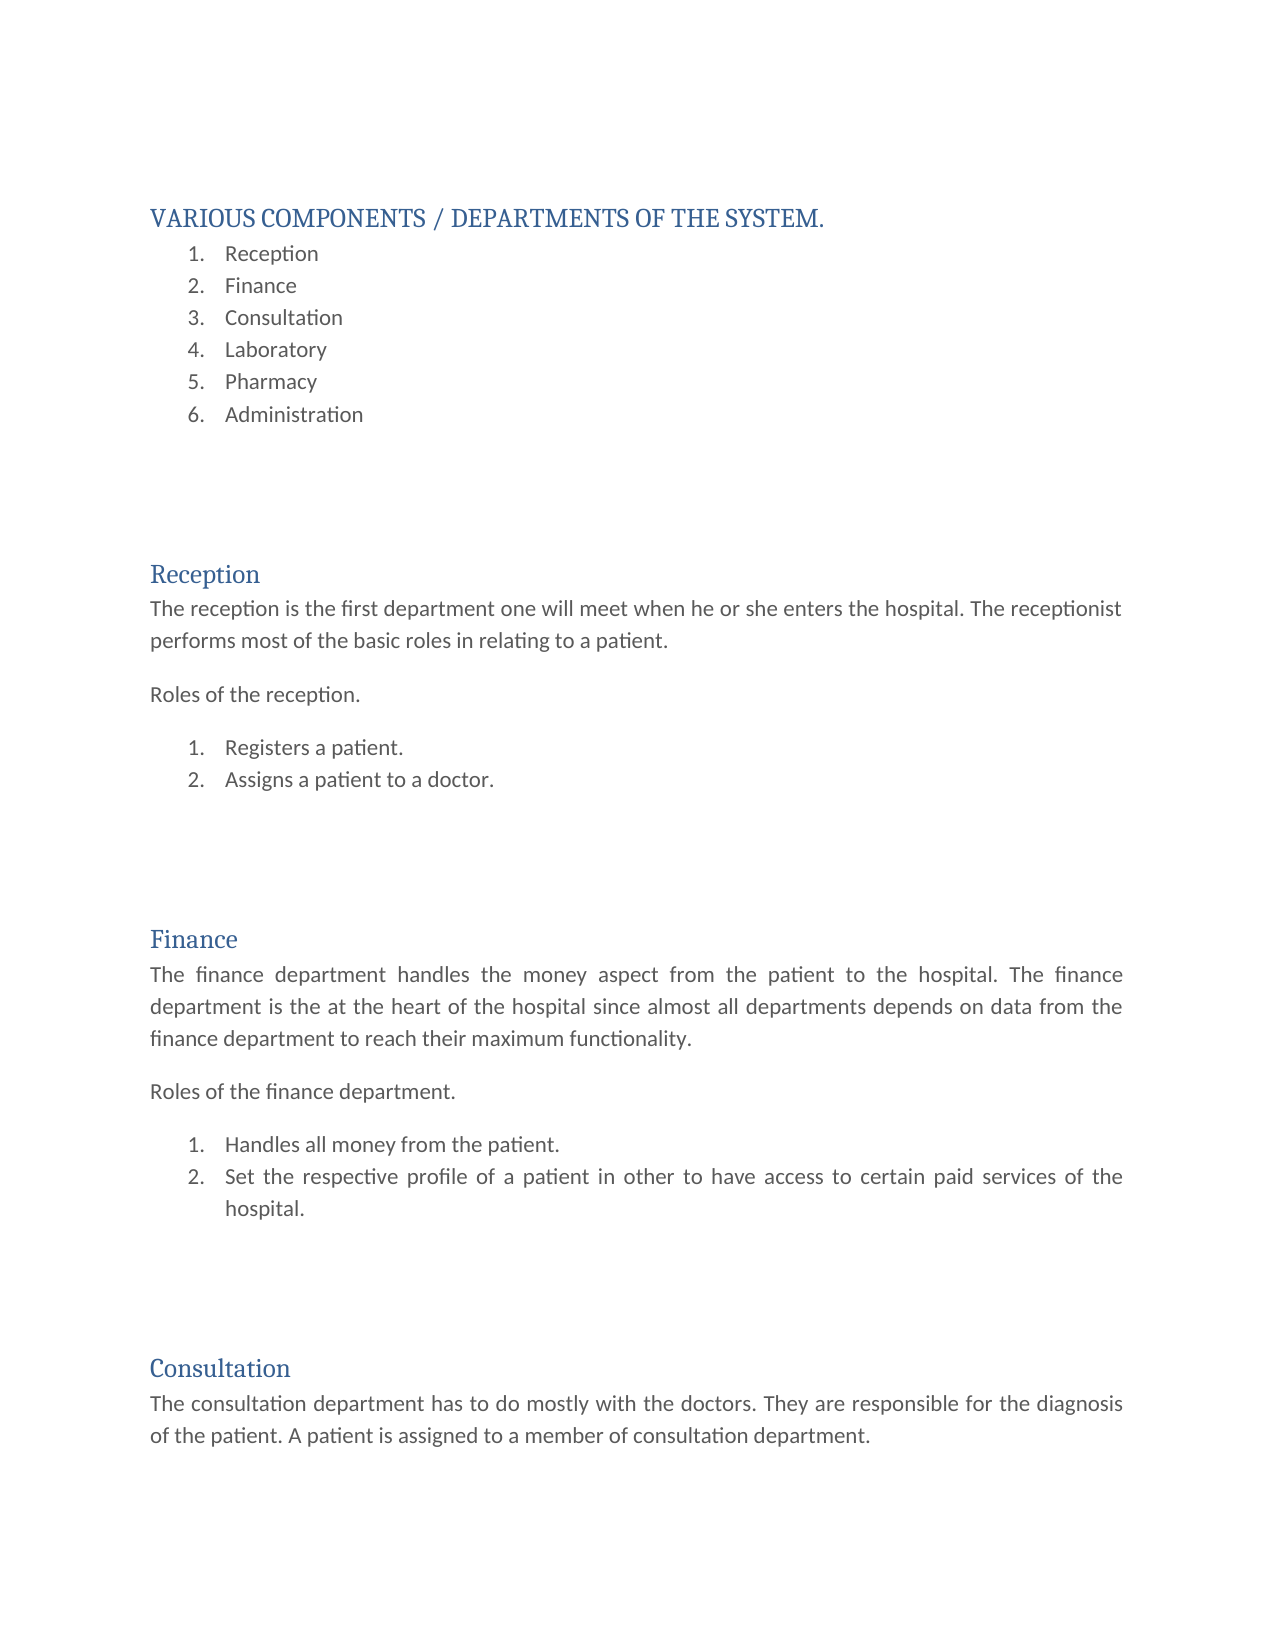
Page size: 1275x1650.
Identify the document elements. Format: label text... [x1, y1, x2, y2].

list Handles all money from the patient. [187, 1130, 1125, 1158]
list Registers a patient. [187, 733, 1125, 761]
text Roles of the reception. [150, 680, 1125, 708]
list Administration [187, 400, 1125, 428]
subtitle Finance [150, 924, 1125, 955]
list Pharmacy [187, 367, 1125, 396]
text Roles of the finance department. [150, 1077, 1125, 1105]
subtitle Consultation [150, 1353, 1125, 1385]
list Finance [187, 271, 1125, 299]
list Set the respective profile of a patient in other to have access to certain paid services of the hospital. [187, 1162, 1125, 1222]
text The finance department handles the money aspect from the patient to the hospital. The finance department is the at the heart of the hospital since almost all departments depends on data from the finance department to reach their maximum functionality. [150, 960, 1125, 1052]
list Laboratory [187, 335, 1125, 363]
subtitle VARIOUS COMPONENTS / DEPARTMENTS OF THE SYSTEM. [150, 203, 1125, 234]
list Assigns a patient to a doctor. [187, 765, 1125, 793]
subtitle Reception [150, 559, 1125, 590]
list Consultation [187, 303, 1125, 331]
text The consultation department has to do mostly with the doctors. They are responsible for the diagnosis of the patient. A patient is assigned to a member of consultation department. [150, 1389, 1125, 1449]
list Reception [187, 239, 1125, 267]
text The reception is the first department one will meet when he or she enters the hospital. The receptionist performs most of the basic roles in relating to a patient. [150, 594, 1125, 655]
